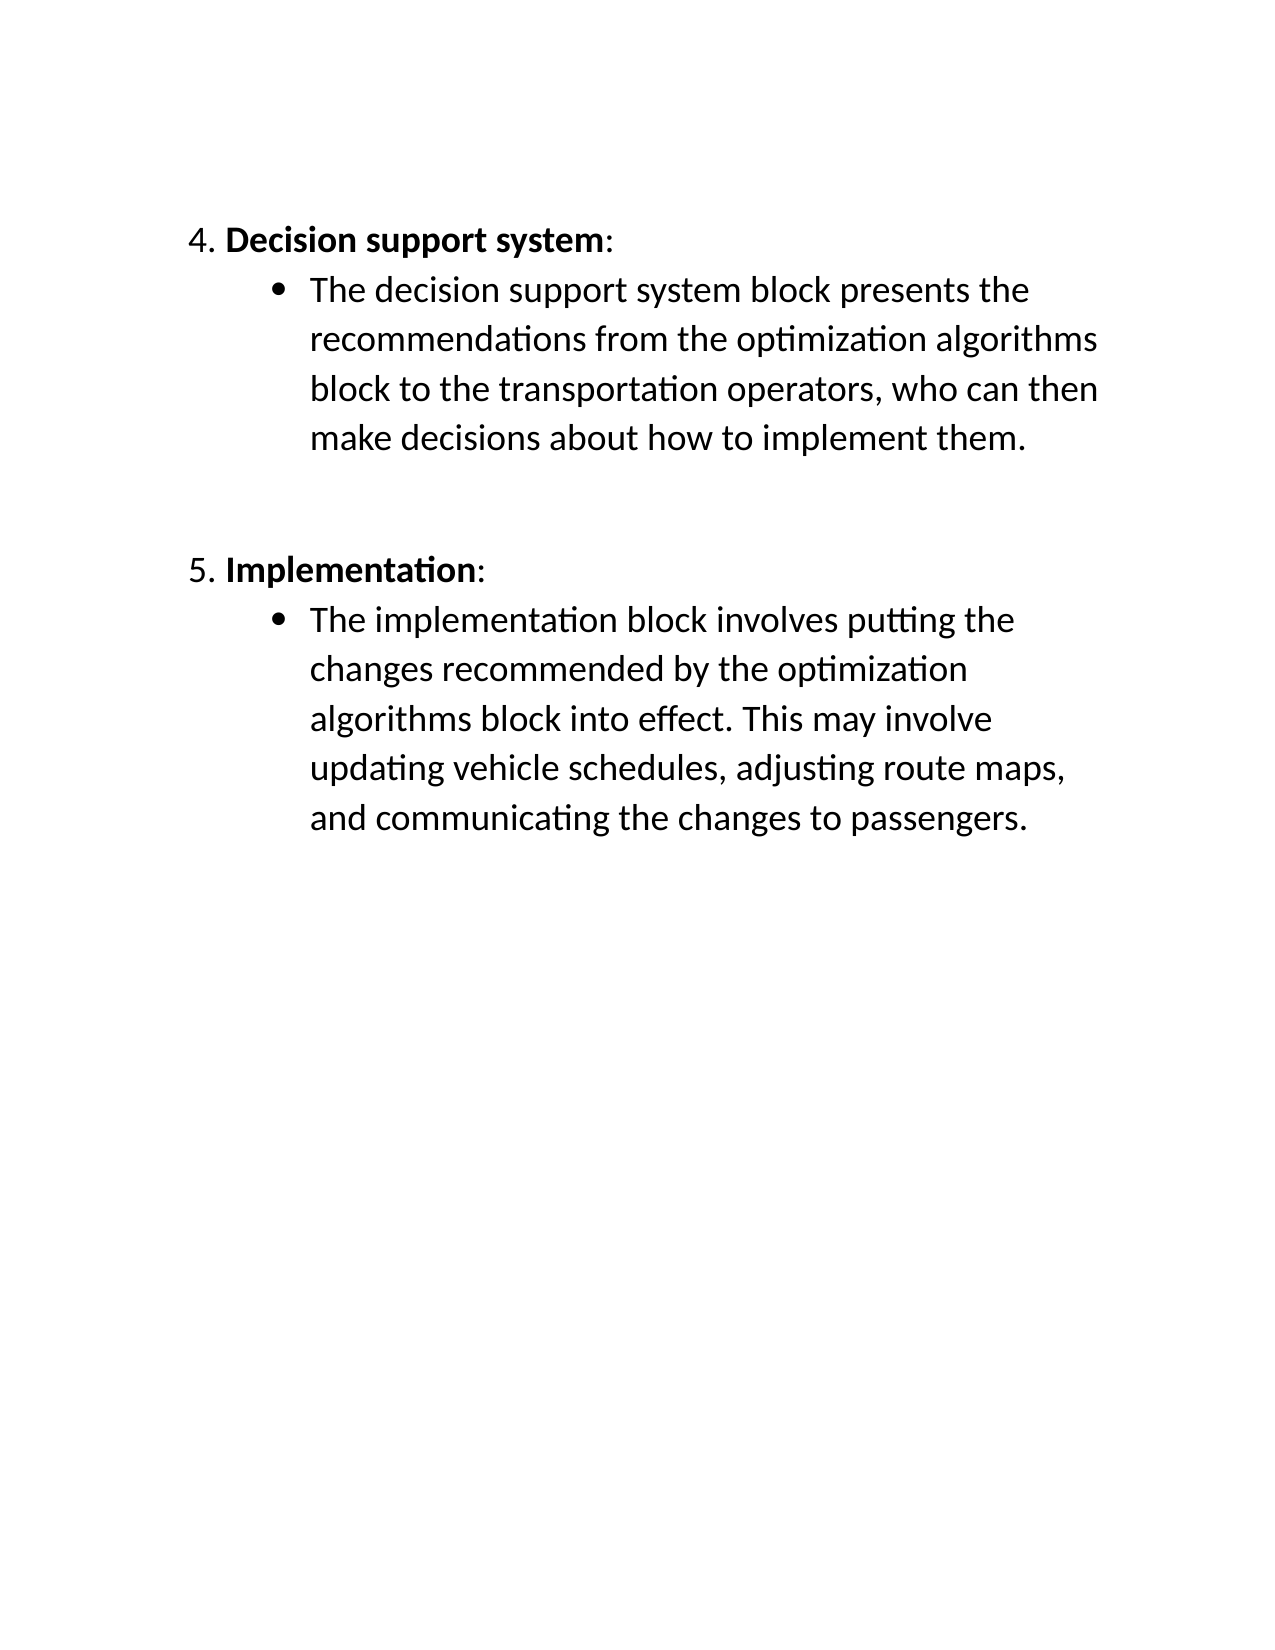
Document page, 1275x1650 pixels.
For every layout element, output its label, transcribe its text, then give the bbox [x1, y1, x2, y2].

list The decision support system block presents the recommendations from the optimization algorithms block to the transportation operators, who can then make decisions about how to implement them. [272, 266, 1125, 460]
list Decision support system: [188, 216, 1125, 262]
list Implementation: [188, 546, 1125, 592]
list The implementation block involves putting the changes recommended by the optimization algorithms block into effect. This may involve updating vehicle schedules, adjusting route maps, and communicating the changes to passengers. [272, 596, 1125, 839]
